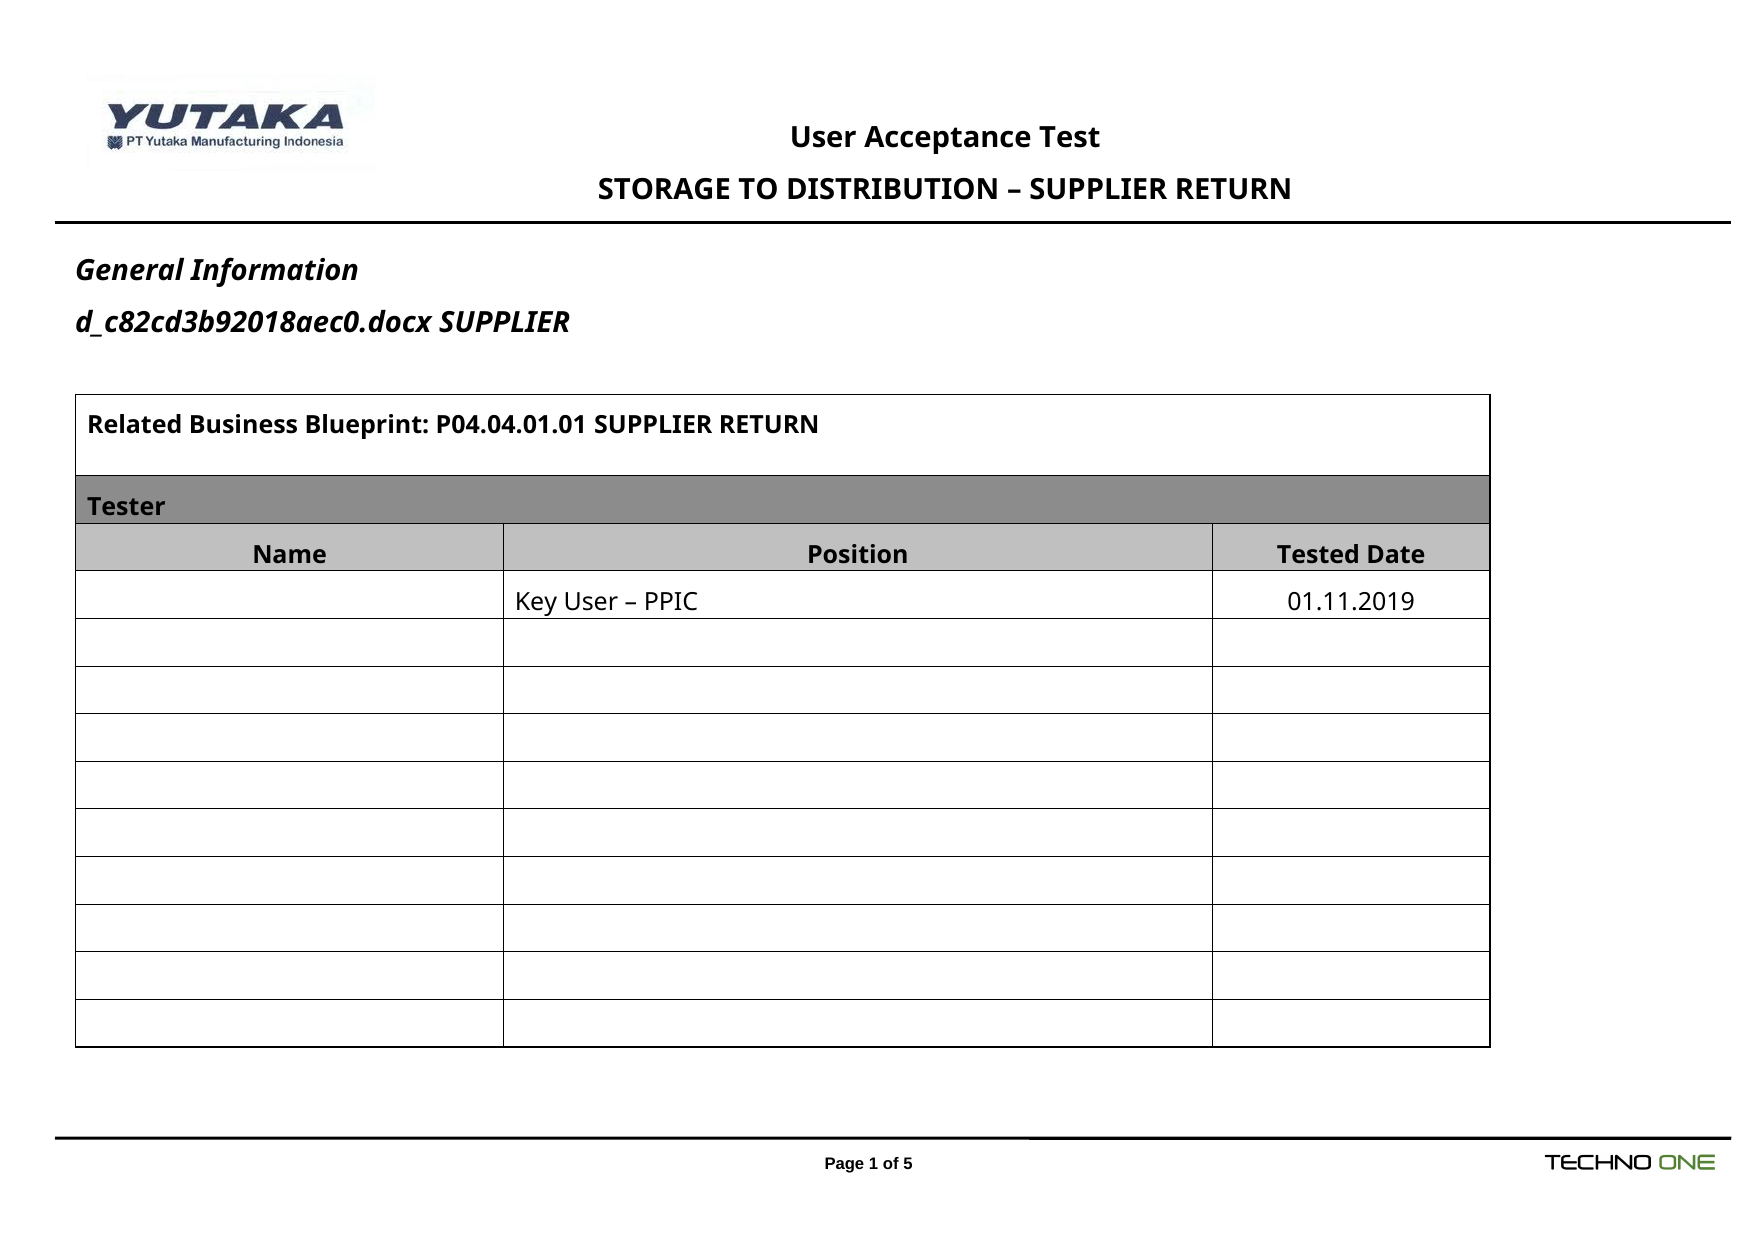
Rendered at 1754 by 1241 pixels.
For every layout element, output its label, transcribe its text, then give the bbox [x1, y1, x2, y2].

table_cell [504, 857, 1212, 903]
table_cell 01.11.2019 [1213, 571, 1489, 618]
table_cell [1213, 762, 1489, 808]
table_cell [76, 857, 503, 903]
table_cell Name [76, 524, 503, 570]
table_cell [76, 667, 503, 713]
table_cell [504, 667, 1212, 713]
table_cell [76, 571, 503, 618]
table_cell [76, 952, 503, 999]
table_cell [504, 762, 1212, 808]
table_cell [504, 809, 1212, 856]
table_cell [1213, 667, 1489, 713]
table_cell Position [504, 524, 1212, 570]
text General Information [75, 249, 1679, 289]
picture [1543, 1153, 1718, 1172]
table_cell [76, 619, 503, 666]
table_cell [504, 714, 1212, 761]
table_cell [76, 809, 503, 856]
table_cell [1213, 619, 1489, 666]
table_cell [76, 905, 503, 951]
table_cell [76, 1000, 503, 1046]
table_cell Key User – PPIC [504, 571, 1212, 618]
table_cell [76, 762, 503, 808]
table_cell [1213, 905, 1489, 951]
picture [86, 75, 375, 171]
table_cell Tested Date [1213, 524, 1489, 570]
table_cell Tester [76, 476, 1489, 523]
table_cell [76, 714, 503, 761]
text - MEMBUAT PENCATATAN RETUR SUPPLIER [75, 302, 1679, 341]
table_cell [504, 619, 1212, 666]
table_header Related Business Blueprint: P04.04.01.01 SUPPLIER RETURN [76, 395, 1489, 475]
table_cell [504, 952, 1212, 999]
table_cell [1213, 809, 1489, 856]
table_cell [1213, 714, 1489, 761]
table_cell [504, 1000, 1212, 1046]
table_cell [1213, 952, 1489, 999]
table_cell [504, 905, 1212, 951]
table_cell [1213, 857, 1489, 903]
table_cell [1213, 1000, 1489, 1046]
